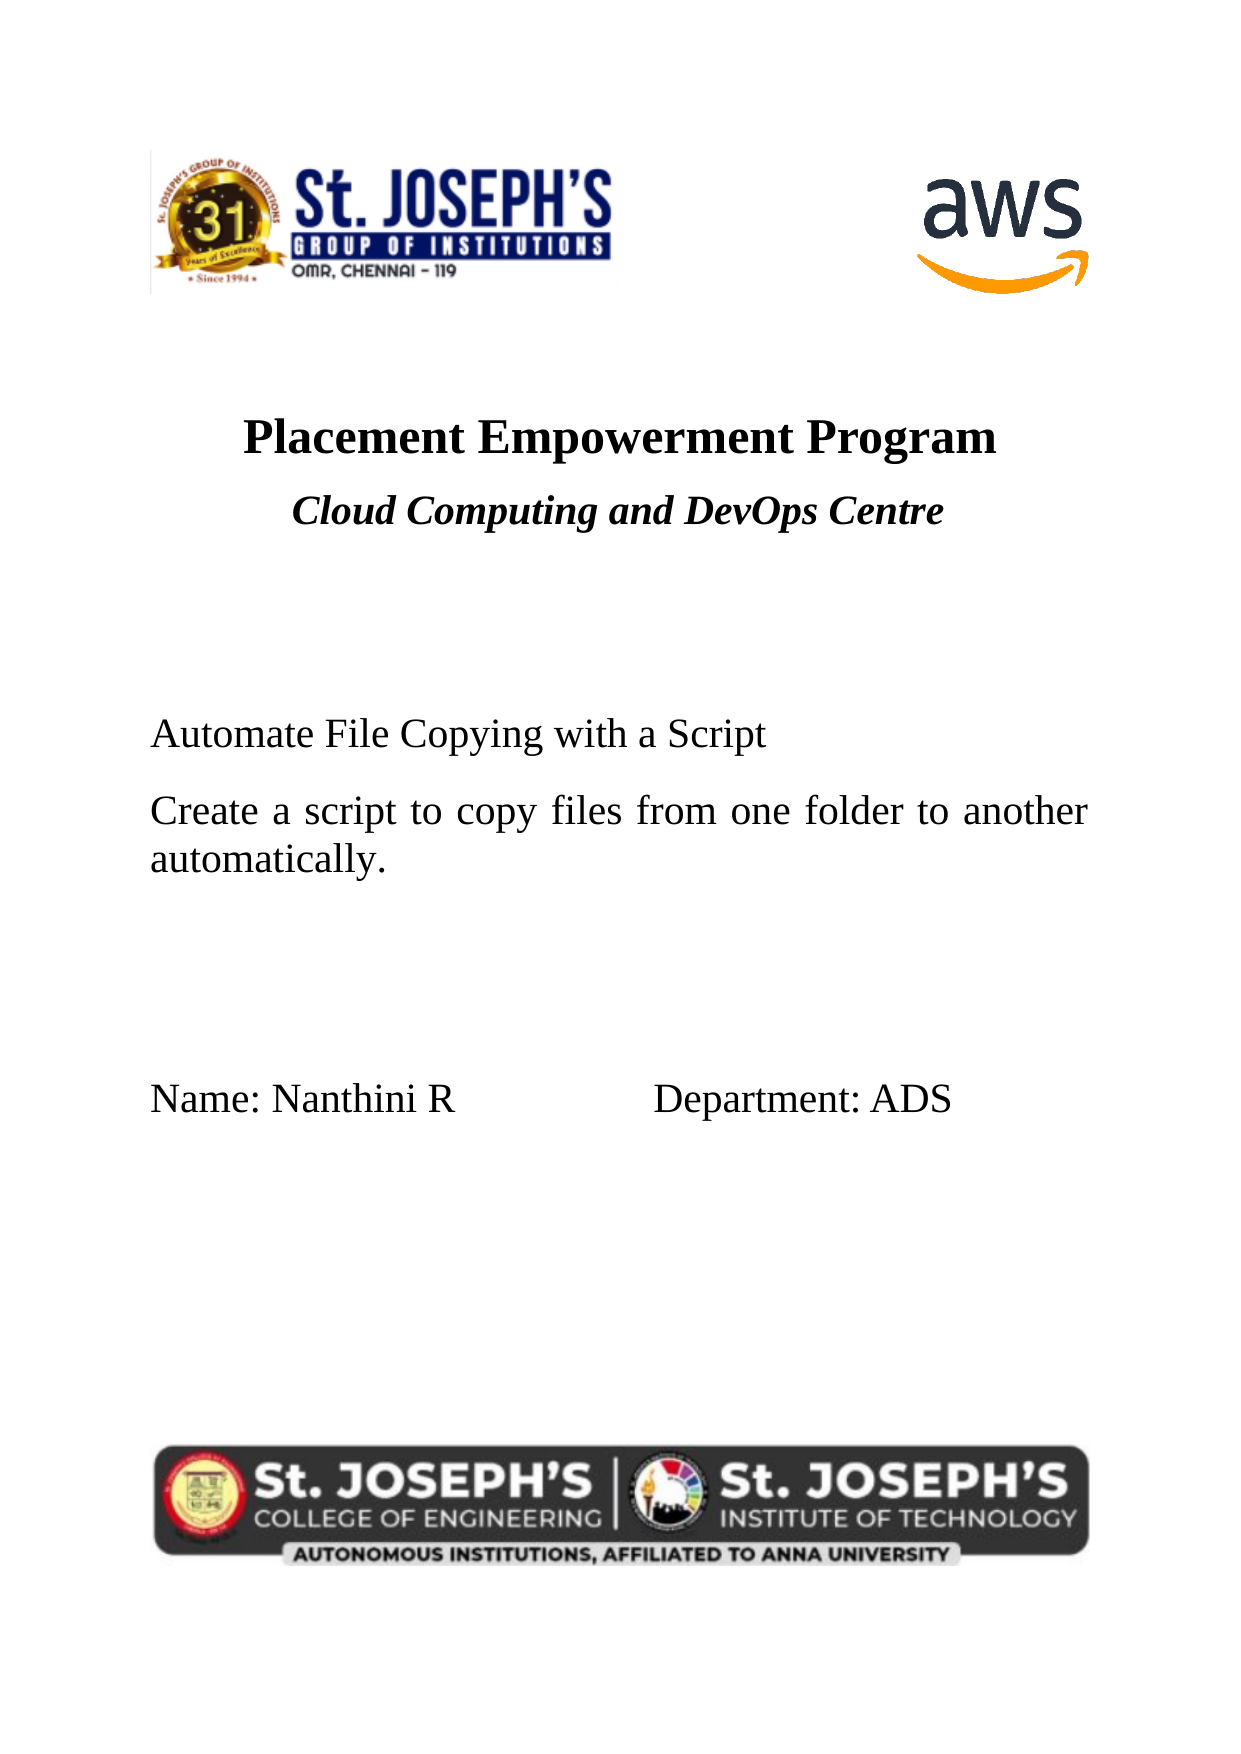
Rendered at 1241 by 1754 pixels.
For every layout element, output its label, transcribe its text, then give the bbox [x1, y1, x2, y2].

picture [150, 1431, 1091, 1566]
picture [916, 178, 1089, 294]
text Placement Empowerment Program [150, 406, 1090, 464]
text Automate File Copying with a Script [150, 708, 1090, 756]
text Create a script to copy files from one folder to another automatically. [150, 785, 1090, 881]
picture [150, 150, 622, 294]
text Cloud Computing and DevOps Centre [150, 485, 1090, 533]
text Name: Nanthini R Department: ADS [150, 1074, 1090, 1122]
